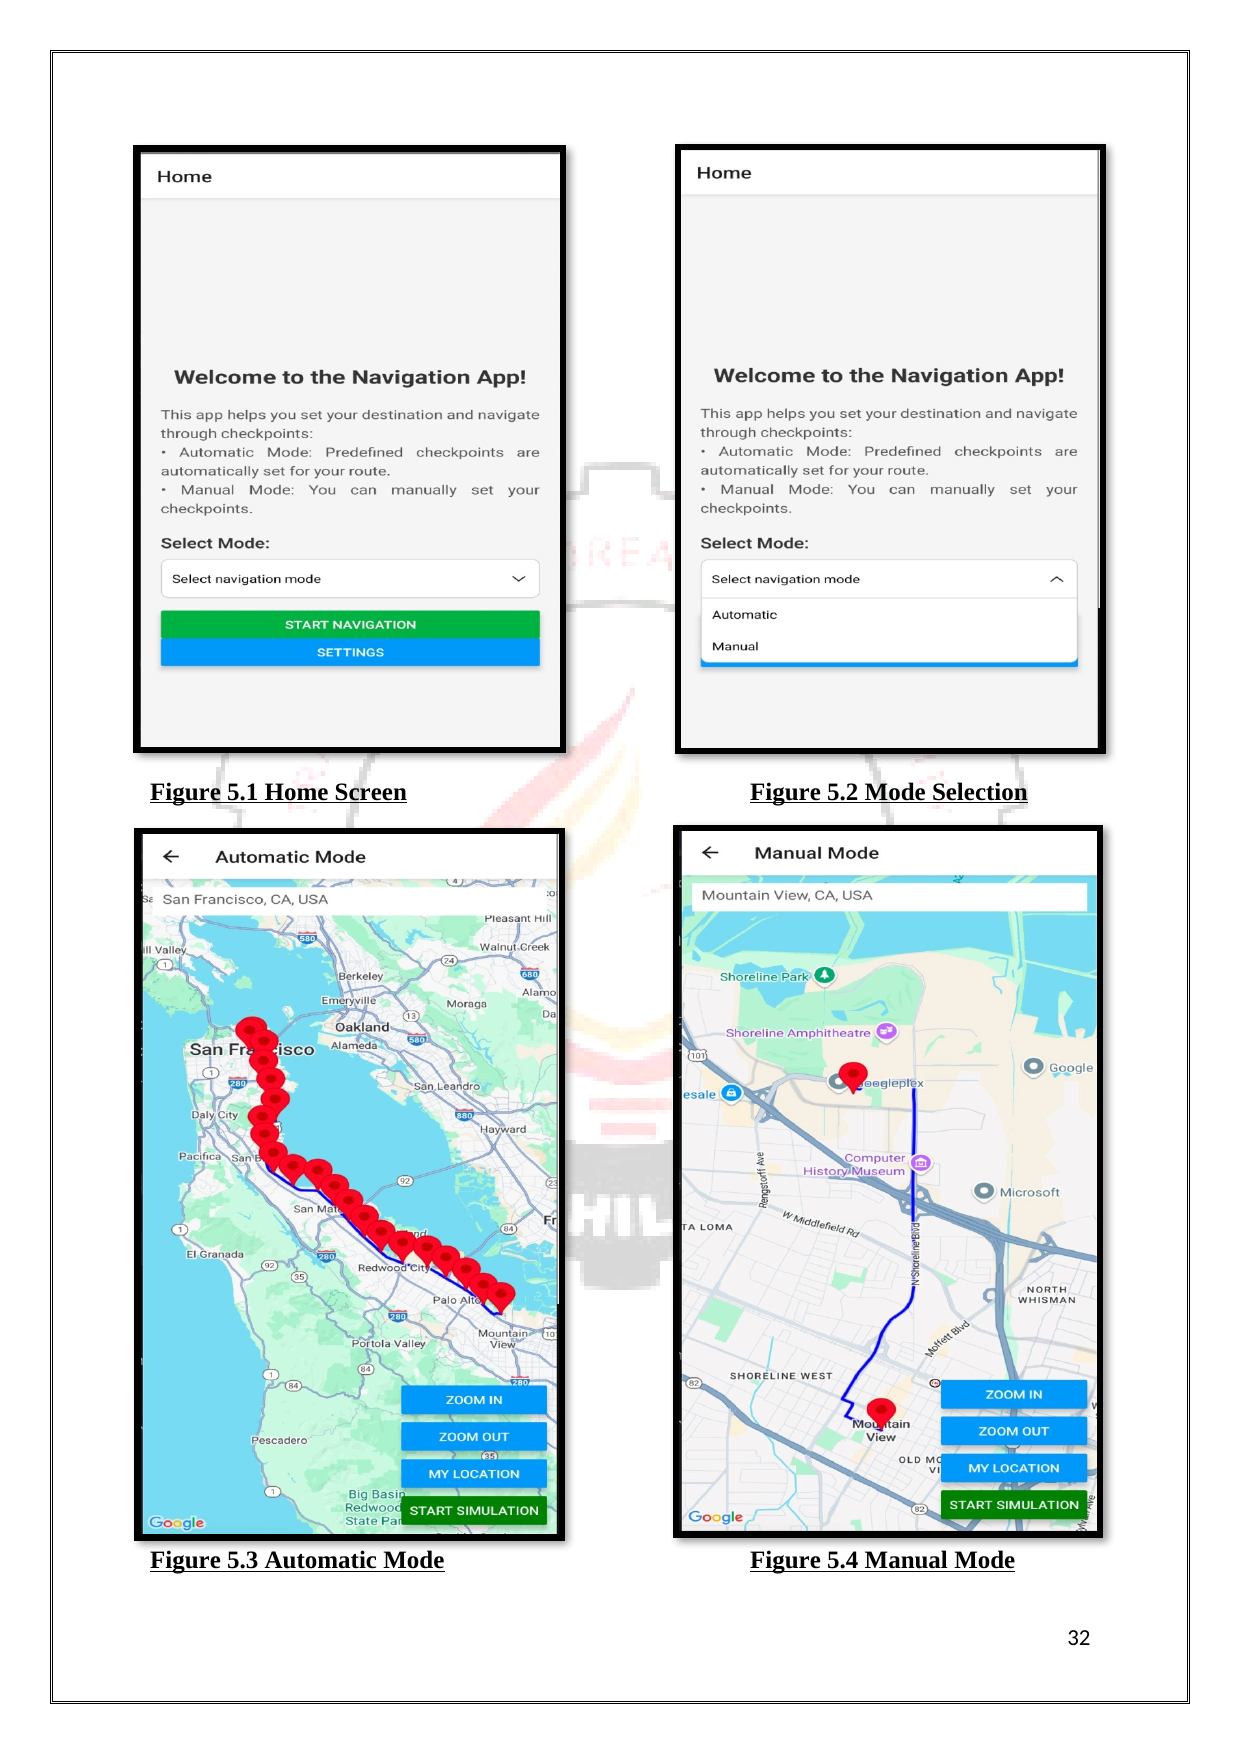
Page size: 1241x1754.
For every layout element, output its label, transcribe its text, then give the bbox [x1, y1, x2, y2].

text Figure 5.1 Home Screen Figure 5.2 Mode Selection [150, 777, 1090, 805]
picture [679, 831, 1097, 1531]
picture [681, 150, 1100, 748]
text Figure 5.3 Automatic Mode Figure 5.4 Manual Mode [150, 1546, 1090, 1574]
picture [140, 152, 560, 747]
picture [141, 834, 559, 1534]
